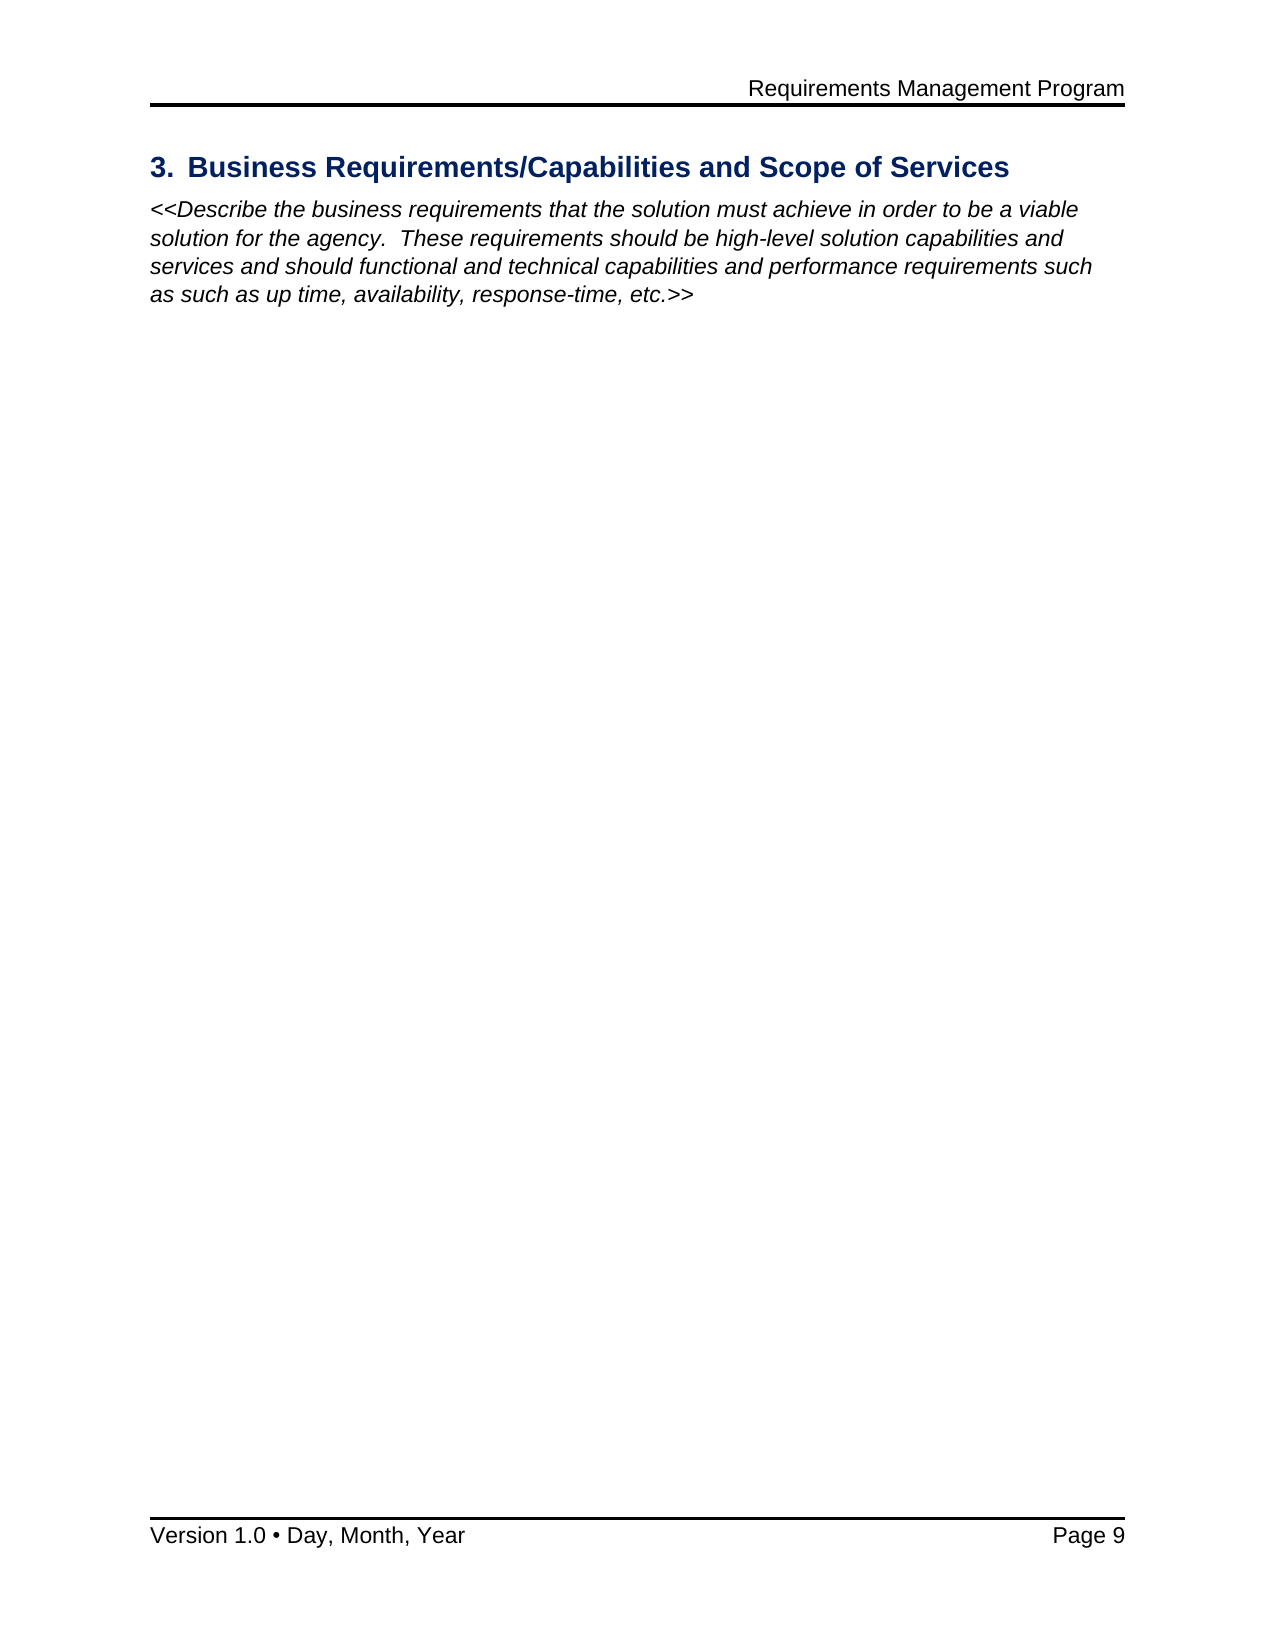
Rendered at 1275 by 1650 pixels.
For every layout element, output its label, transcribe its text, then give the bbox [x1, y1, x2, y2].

text <<Describe the business requirements that the solution must achieve in order to be a viable solution for the agency. These requirements should be high-level solution capabilities and services and should functional and technical capabilities and performance requirements such as such as up time, availability, response-time, etc.>> [150, 196, 1125, 308]
subtitle Business Requirements/Capabilities and Scope of Services [150, 150, 1125, 183]
